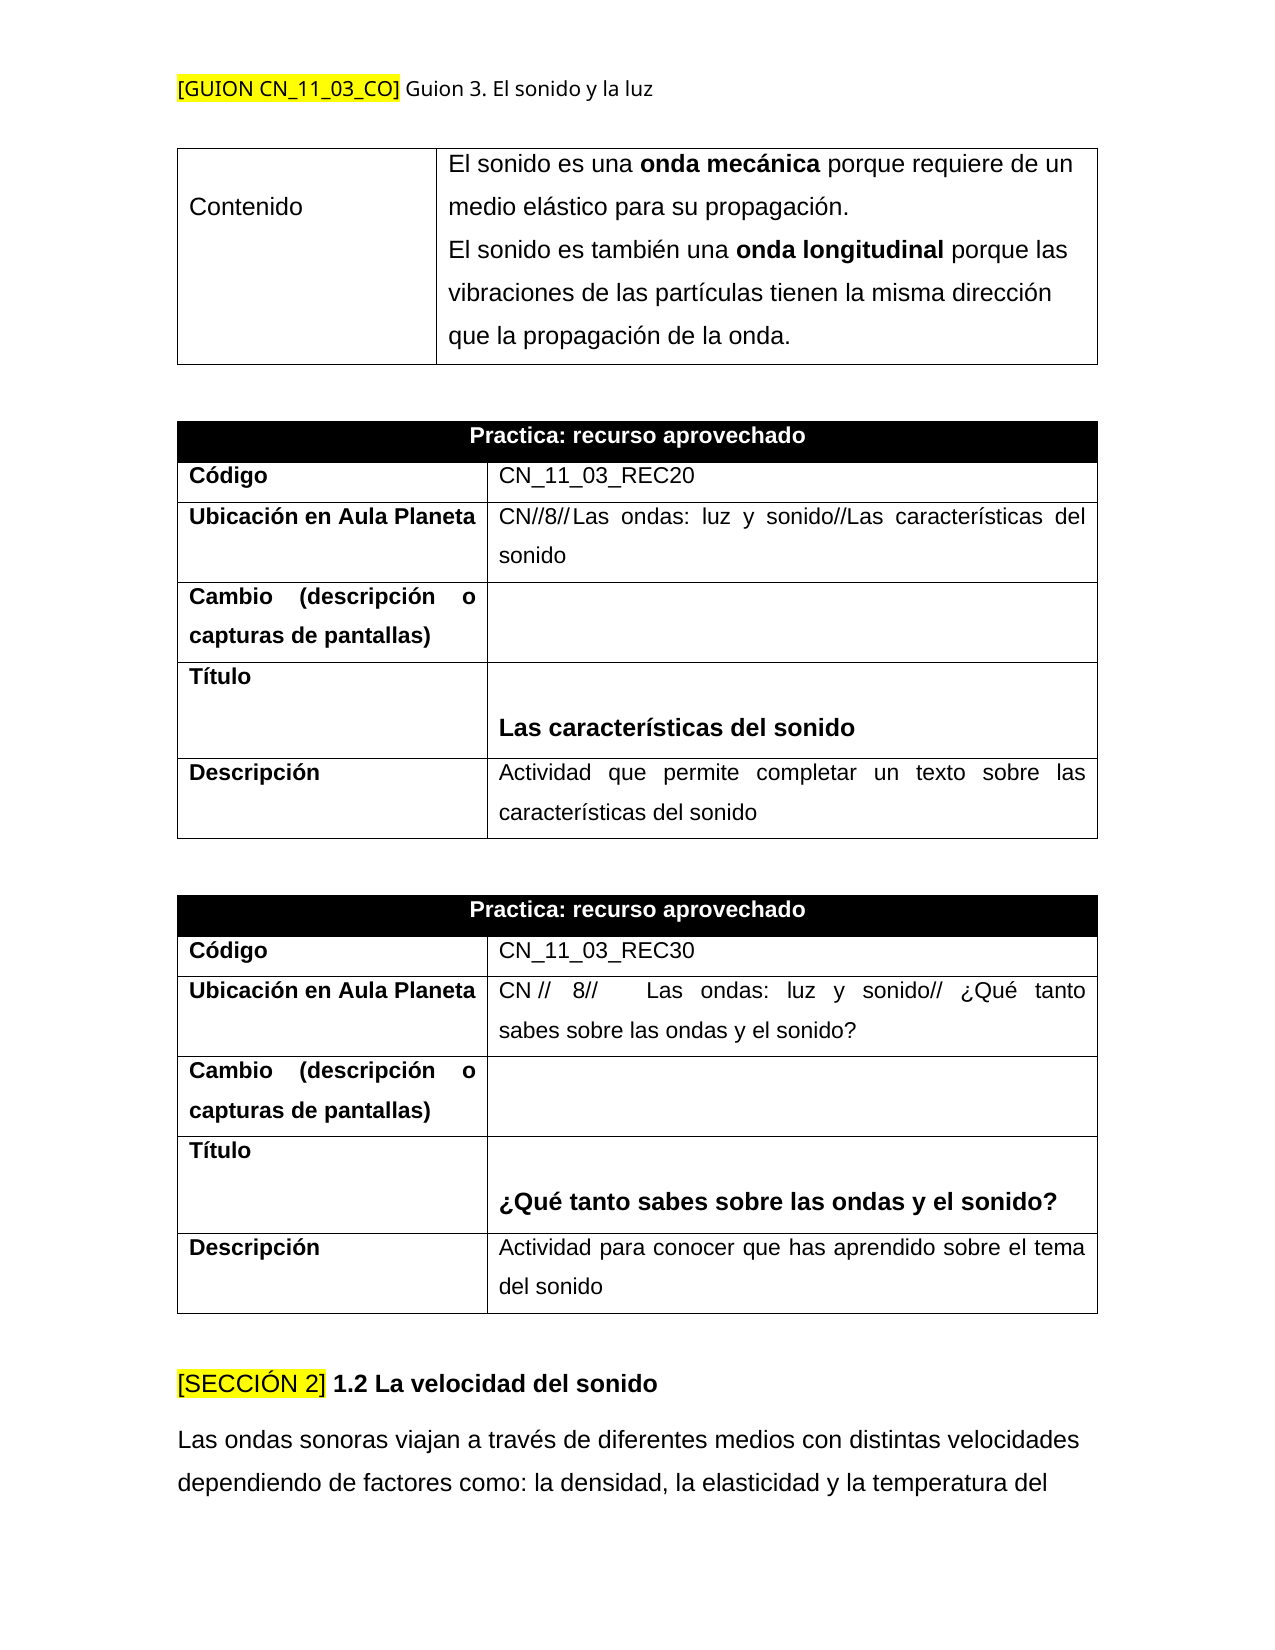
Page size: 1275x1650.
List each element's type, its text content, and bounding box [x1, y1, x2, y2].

table_cell Título [178, 663, 487, 758]
table_cell CN_11_03_REC20 [488, 463, 1097, 502]
table_cell CN_11_03_REC30 [488, 937, 1097, 976]
table_cell Las características del sonido [488, 663, 1097, 758]
table_cell Actividad para conocer que has aprendido sobre el tema del sonido [488, 1234, 1097, 1312]
table_cell Contenido [178, 149, 436, 364]
table_cell ¿Qué tanto sabes sobre las ondas y el sonido? [488, 1137, 1097, 1232]
table_header Practica: recurso aprovechado [178, 896, 1097, 936]
table_cell Título [178, 1137, 487, 1232]
table_header Practica: recurso aprovechado [178, 422, 1097, 461]
table_cell [488, 1057, 1097, 1136]
table_cell Cambio (descripción o capturas de pantallas) [178, 583, 487, 662]
table_cell [488, 583, 1097, 662]
table_cell Código [178, 463, 487, 502]
text [SECCIÓN 2] 1.2 La velocidad del sonido [326, 1369, 1098, 1398]
table_cell Descripción [178, 1234, 487, 1312]
table_cell CN // 8// Las ondas: luz y sonido// ¿Qué tanto sabes sobre las ondas y el sonido? [488, 977, 1097, 1056]
table_cell Código [178, 937, 487, 976]
table_cell Cambio (descripción o capturas de pantallas) [178, 1057, 487, 1136]
table_cell Descripción [178, 759, 487, 838]
table_cell Actividad que permite completar un texto sobre las características del sonido [488, 759, 1097, 838]
table_cell CN//8// Las ondas: luz y sonido//Las características del sonido [488, 503, 1097, 582]
table_cell Ubicación en Aula Planeta [178, 977, 487, 1056]
table_cell El sonido es una onda mecánica porque requiere de un medio elástico para su propagación. El sonido es también una onda longitudinal porque las vibraciones de las partículas tienen la misma dirección que la propagación de la onda. [437, 149, 1097, 364]
table_cell Ubicación en Aula Planeta [178, 503, 487, 582]
